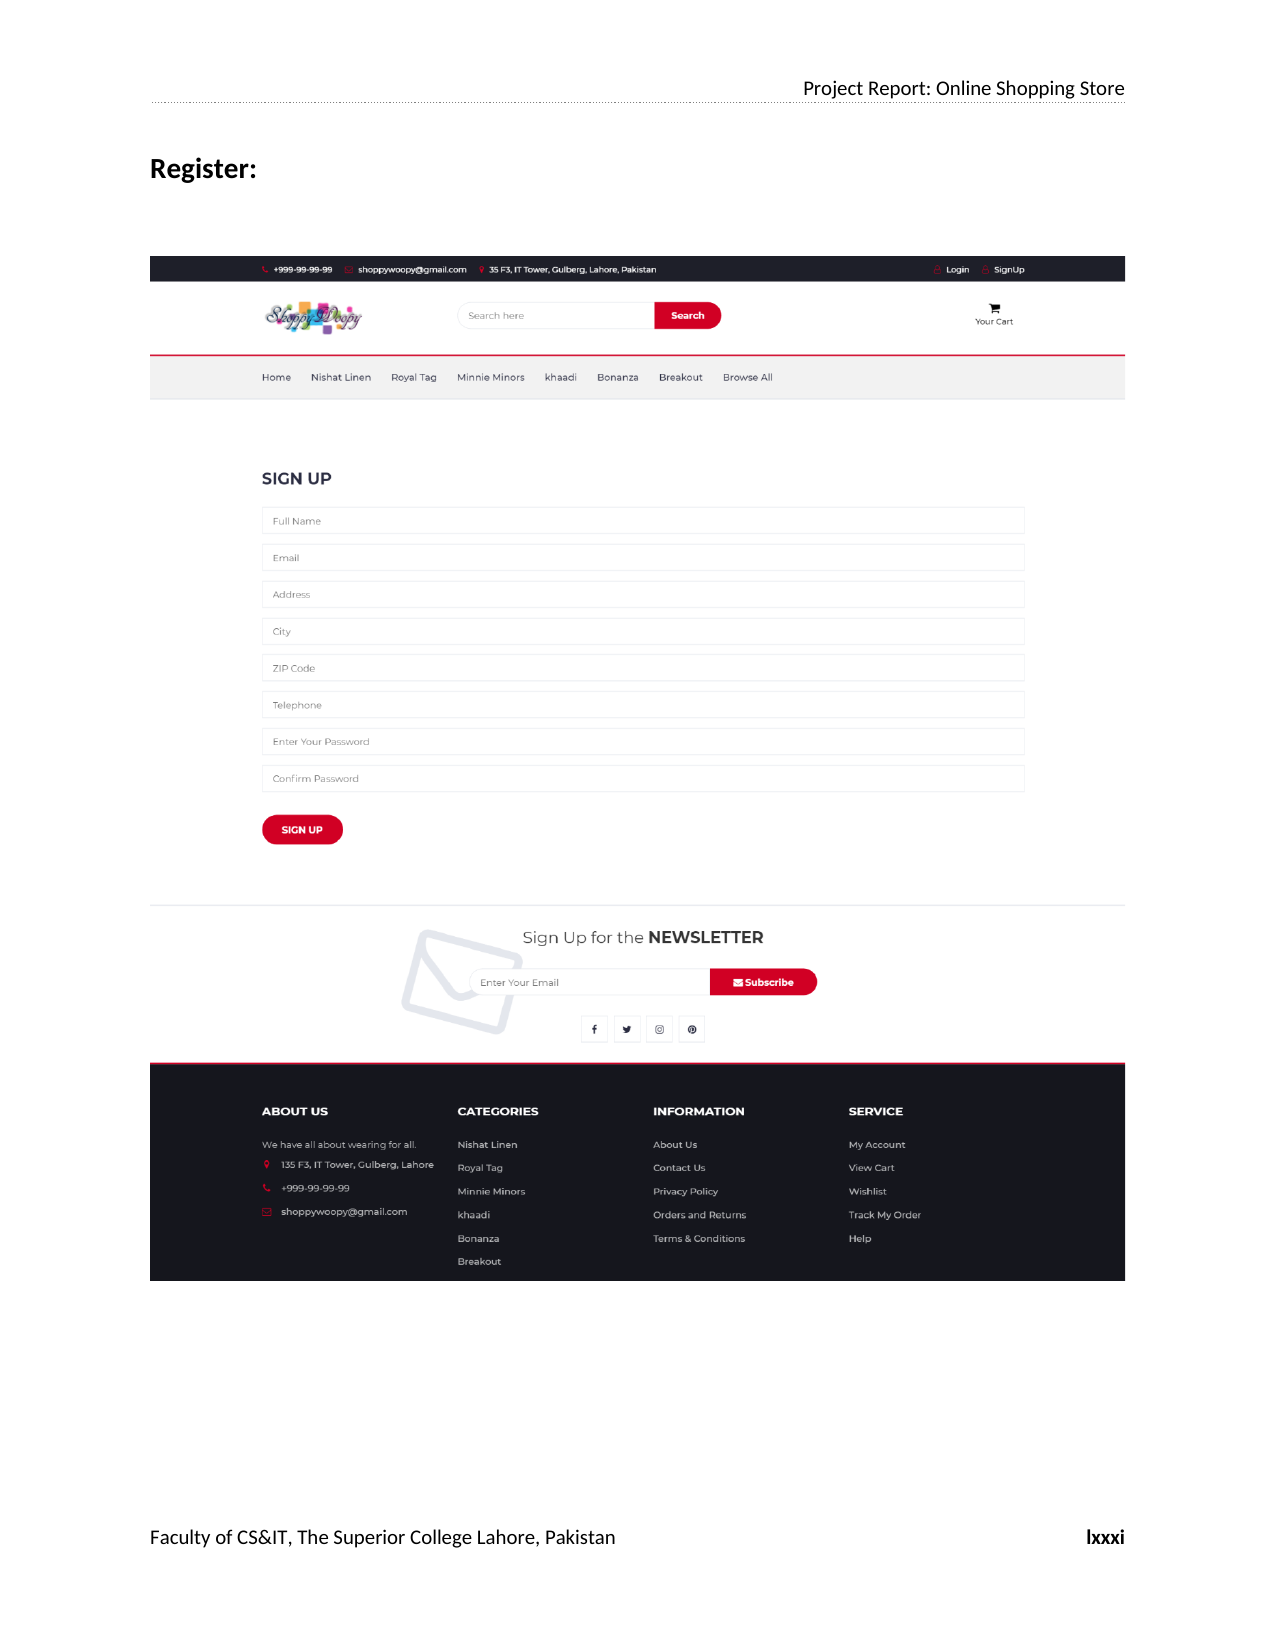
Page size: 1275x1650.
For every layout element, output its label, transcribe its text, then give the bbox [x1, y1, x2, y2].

text Register: [150, 150, 1125, 186]
picture [150, 256, 1125, 1281]
